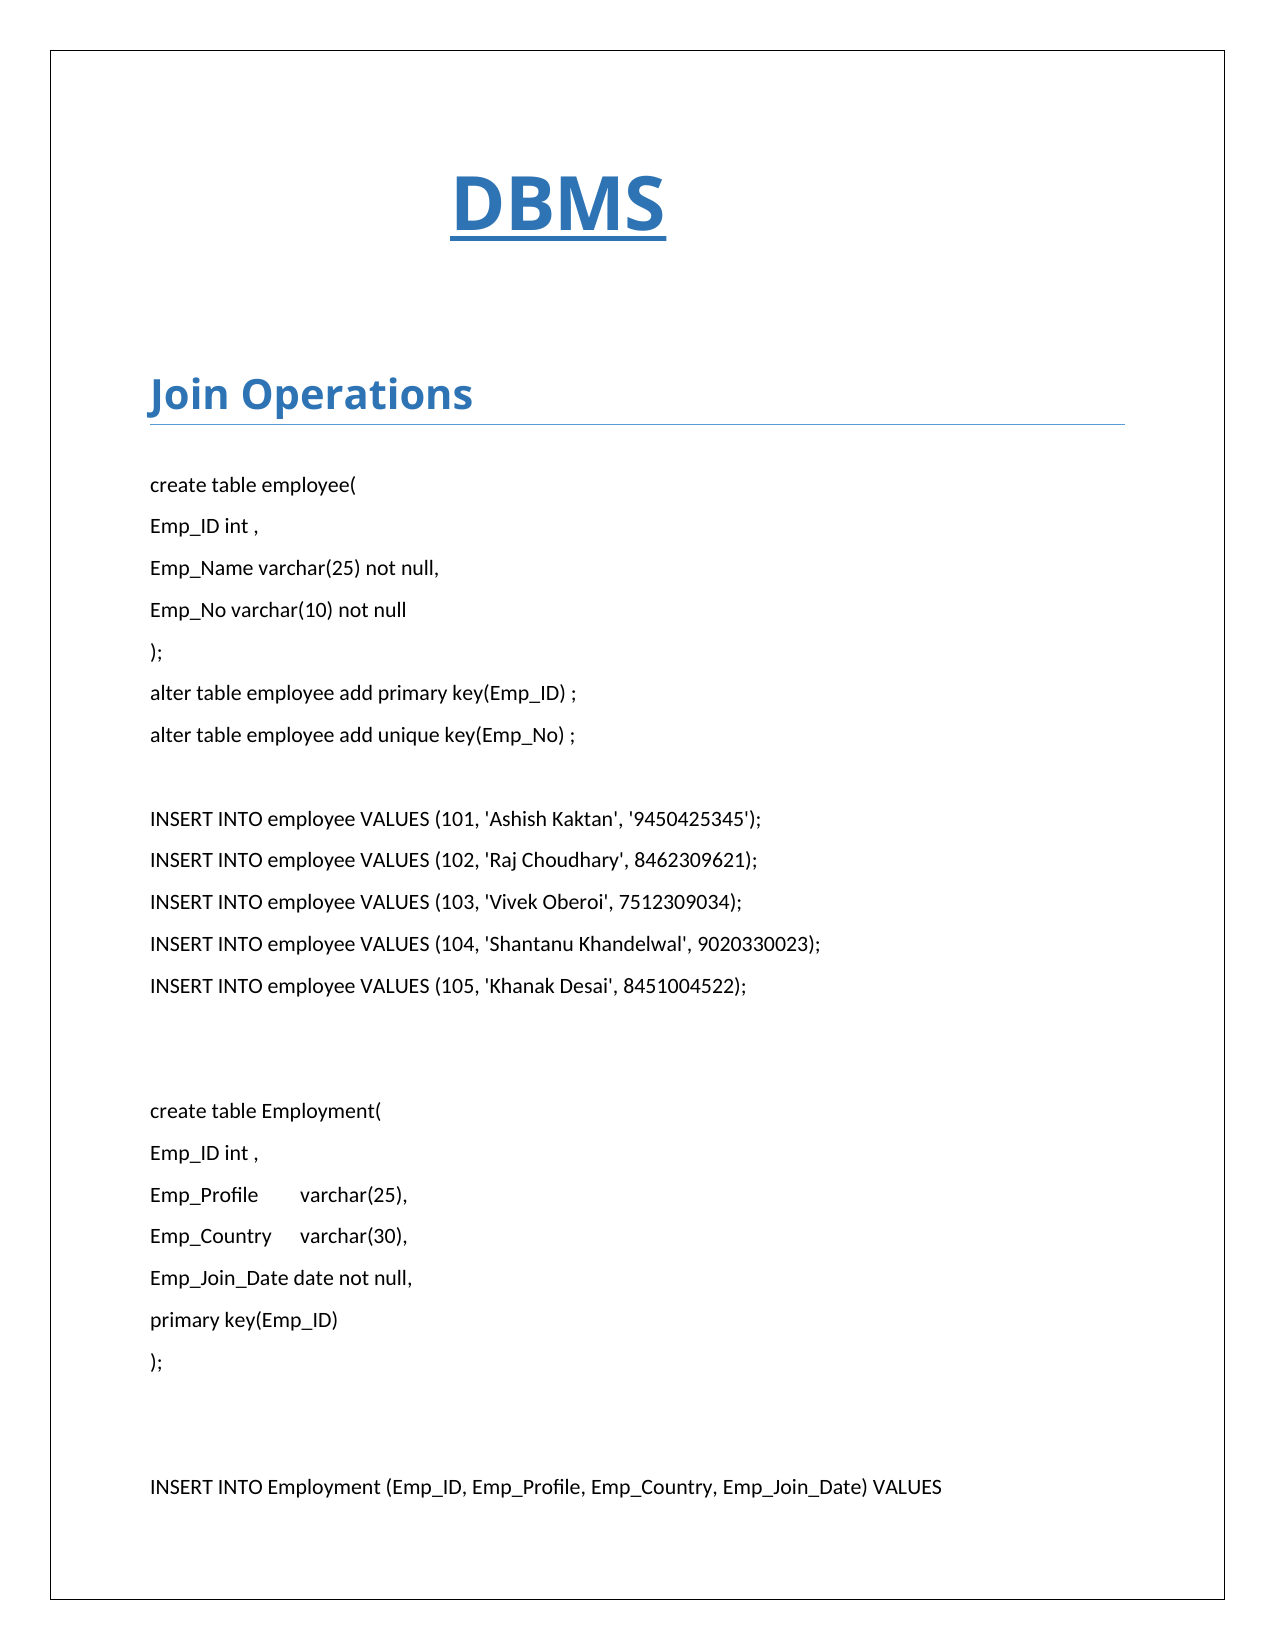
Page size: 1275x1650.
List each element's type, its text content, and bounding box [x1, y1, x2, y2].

text ); [150, 1348, 1125, 1374]
text alter table employee add primary key(Emp_ID) ; [150, 679, 1125, 706]
title DBMS [150, 150, 1125, 252]
text ); [150, 638, 1125, 664]
subtitle Join Operations [150, 365, 1125, 424]
text INSERT INTO employee VALUES (105, 'Khanak Desai', 8451004522); [150, 972, 1125, 999]
text Emp_Profile varchar(25), [150, 1181, 1125, 1207]
text INSERT INTO employee VALUES (103, 'Vivek Oberoi', 7512309034); [150, 888, 1125, 915]
text create table employee( [150, 471, 1125, 497]
text INSERT INTO employee VALUES (102, 'Raj Choudhary', 8462309621); [150, 847, 1125, 873]
text Emp_Join_Date date not null, [150, 1264, 1125, 1291]
text primary key(Emp_ID) [150, 1306, 1125, 1333]
text INSERT INTO employee VALUES (104, 'Shantanu Khandelwal', 9020330023); [150, 930, 1125, 957]
text alter table employee add unique key(Emp_No) ; [150, 721, 1125, 748]
text Emp_Name varchar(25) not null, [150, 554, 1125, 581]
text Emp_No varchar(10) not null [150, 596, 1125, 623]
text Emp_ID int , [150, 512, 1125, 539]
text create table Employment( [150, 1097, 1125, 1124]
text Emp_Country varchar(30), [150, 1223, 1125, 1249]
text Emp_ID int , [150, 1139, 1125, 1166]
text INSERT INTO Employment (Emp_ID, Emp_Profile, Emp_Country, Emp_Join_Date) VALUES [150, 1473, 1125, 1500]
text INSERT INTO employee VALUES (101, 'Ashish Kaktan', '9450425345'); [150, 805, 1125, 832]
